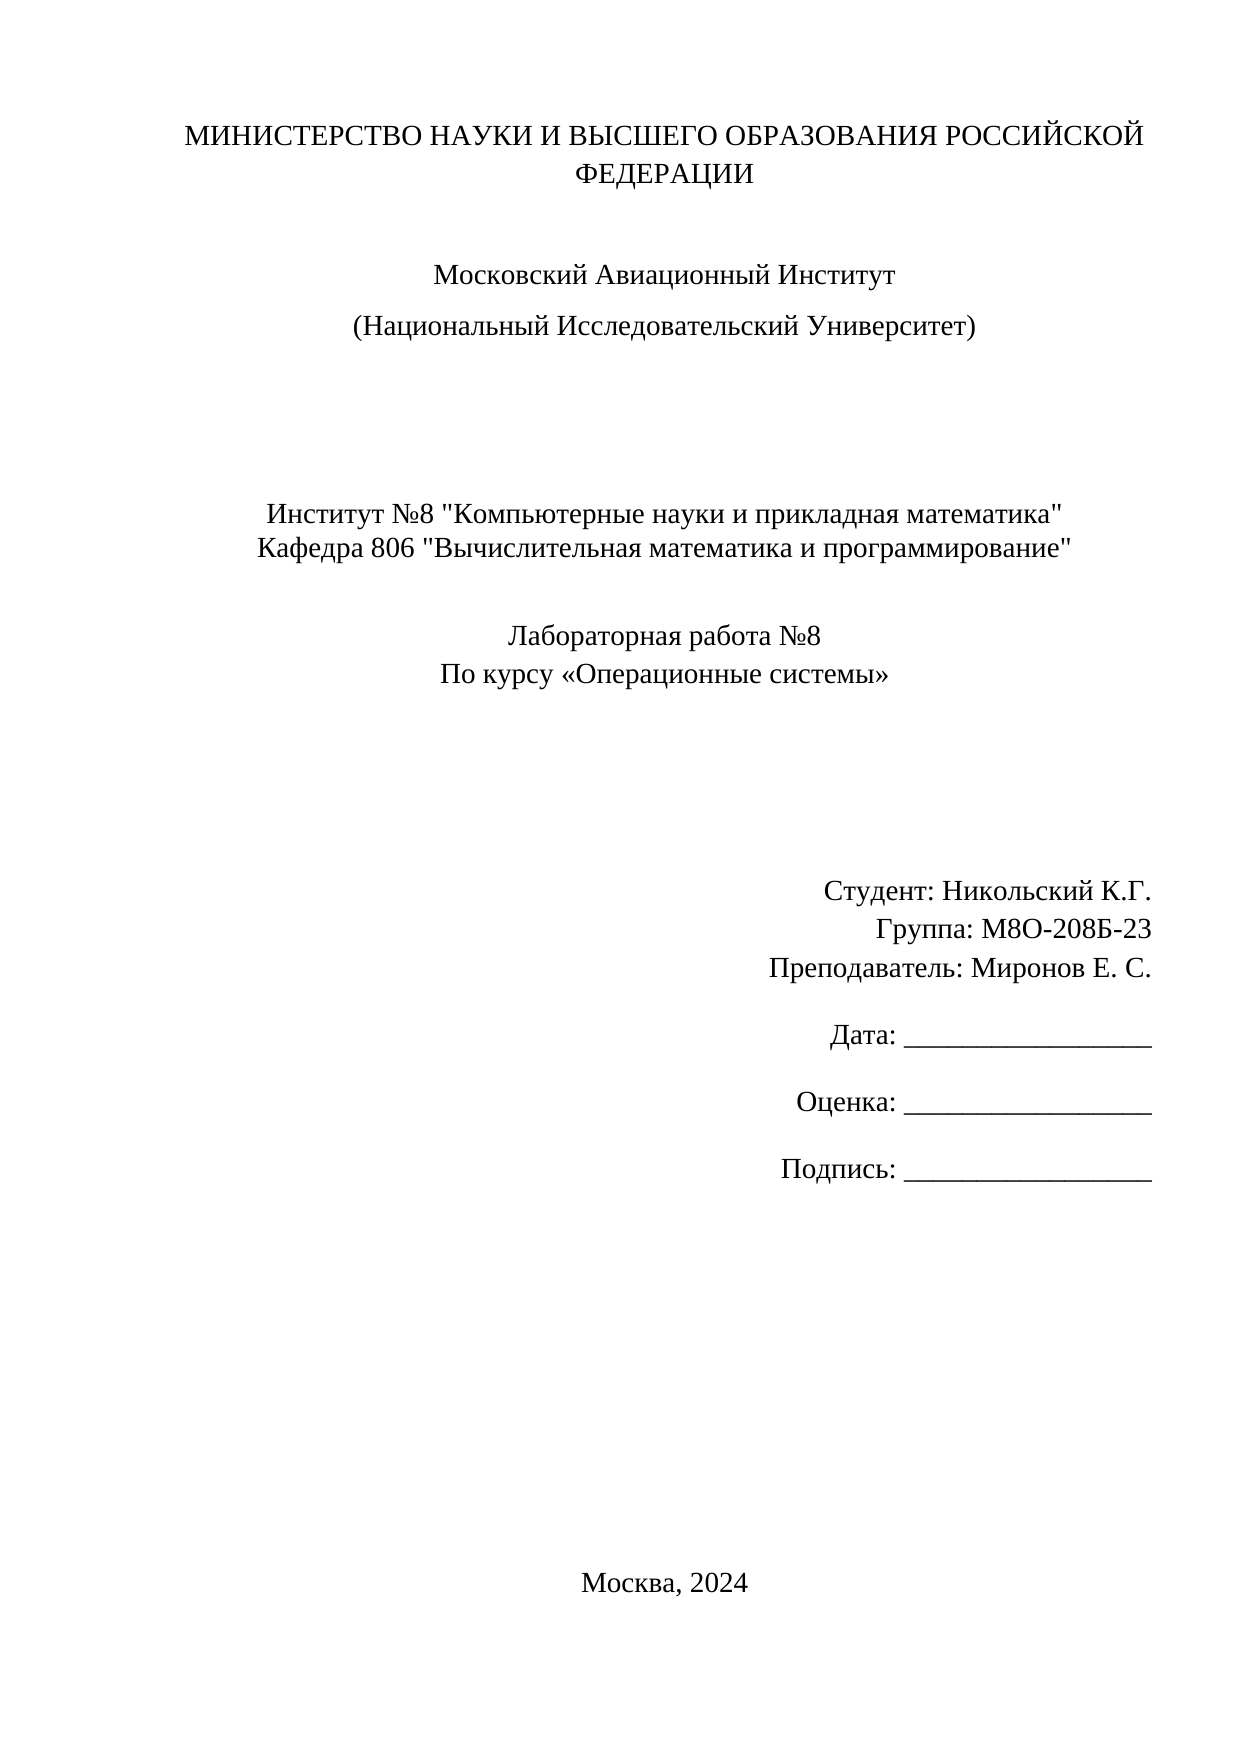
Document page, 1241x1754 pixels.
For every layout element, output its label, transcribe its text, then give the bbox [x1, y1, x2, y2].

text Дата: _________________ [177, 1017, 1152, 1051]
text ФЕДЕРАЦИИ [177, 157, 1152, 190]
text Подпись: _________________ [177, 1151, 1152, 1185]
text Московский Авиационный Институт [177, 257, 1152, 291]
text Группа: М8О-208Б-23 [177, 911, 1152, 945]
text По курсу «Операционные системы» [177, 656, 1152, 690]
text Кафедра 806 "Вычислительная математика и программирование" [177, 530, 1152, 563]
text Преподаватель: Миронов Е. С. [177, 950, 1152, 983]
text (Национальный Исследовательский Университет) [177, 308, 1152, 373]
text Москва, 2024 [177, 1565, 1152, 1599]
text Институт №8 "Компьютерные науки и прикладная математика" [177, 496, 1152, 530]
text Студент: Никольский К.Г. [177, 873, 1152, 906]
text Лабораторная работа №8 [177, 618, 1152, 651]
text МИНИСТЕРСТВО НАУКИ И ВЫСШЕГО ОБРАЗОВАНИЯ РОССИЙСКОЙ [177, 118, 1152, 152]
text Оценка: _________________ [177, 1084, 1152, 1118]
